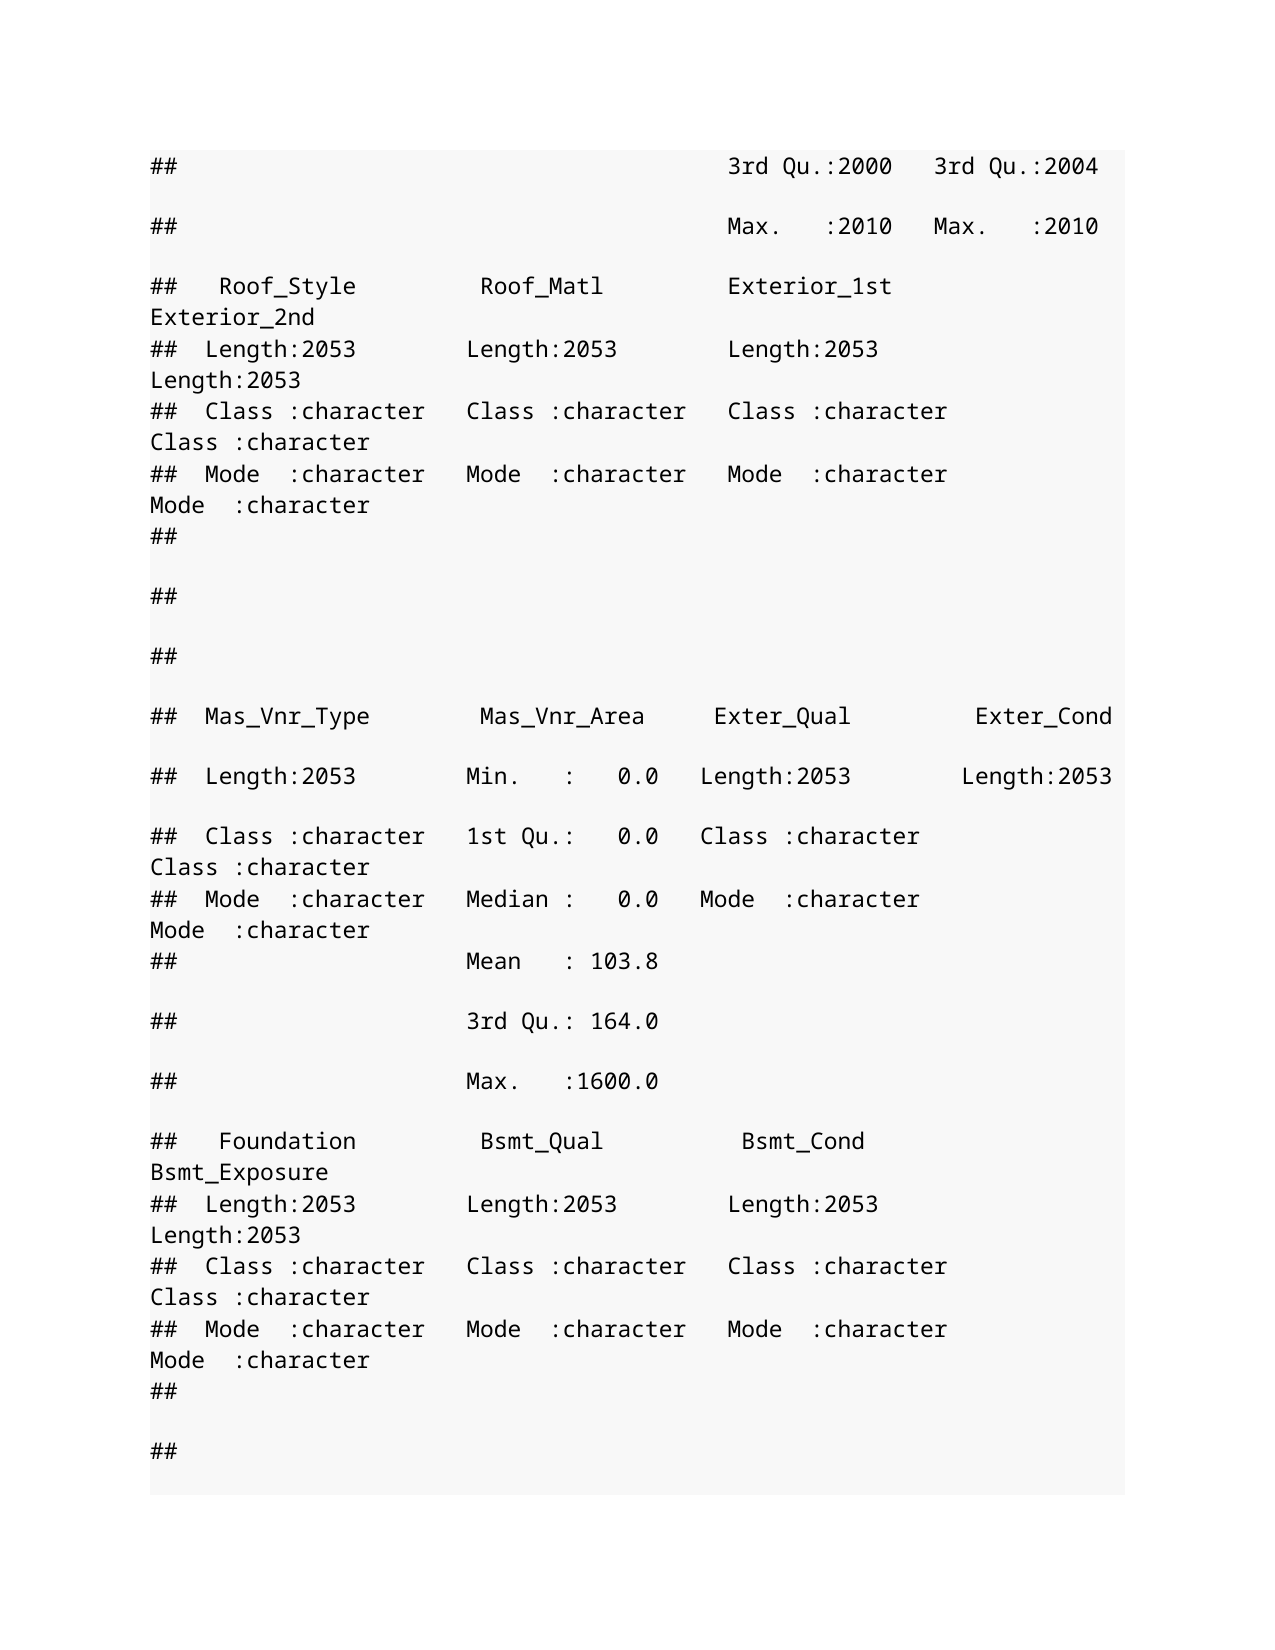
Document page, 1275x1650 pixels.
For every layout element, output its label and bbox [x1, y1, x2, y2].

text [150, 150, 1125, 1495]
